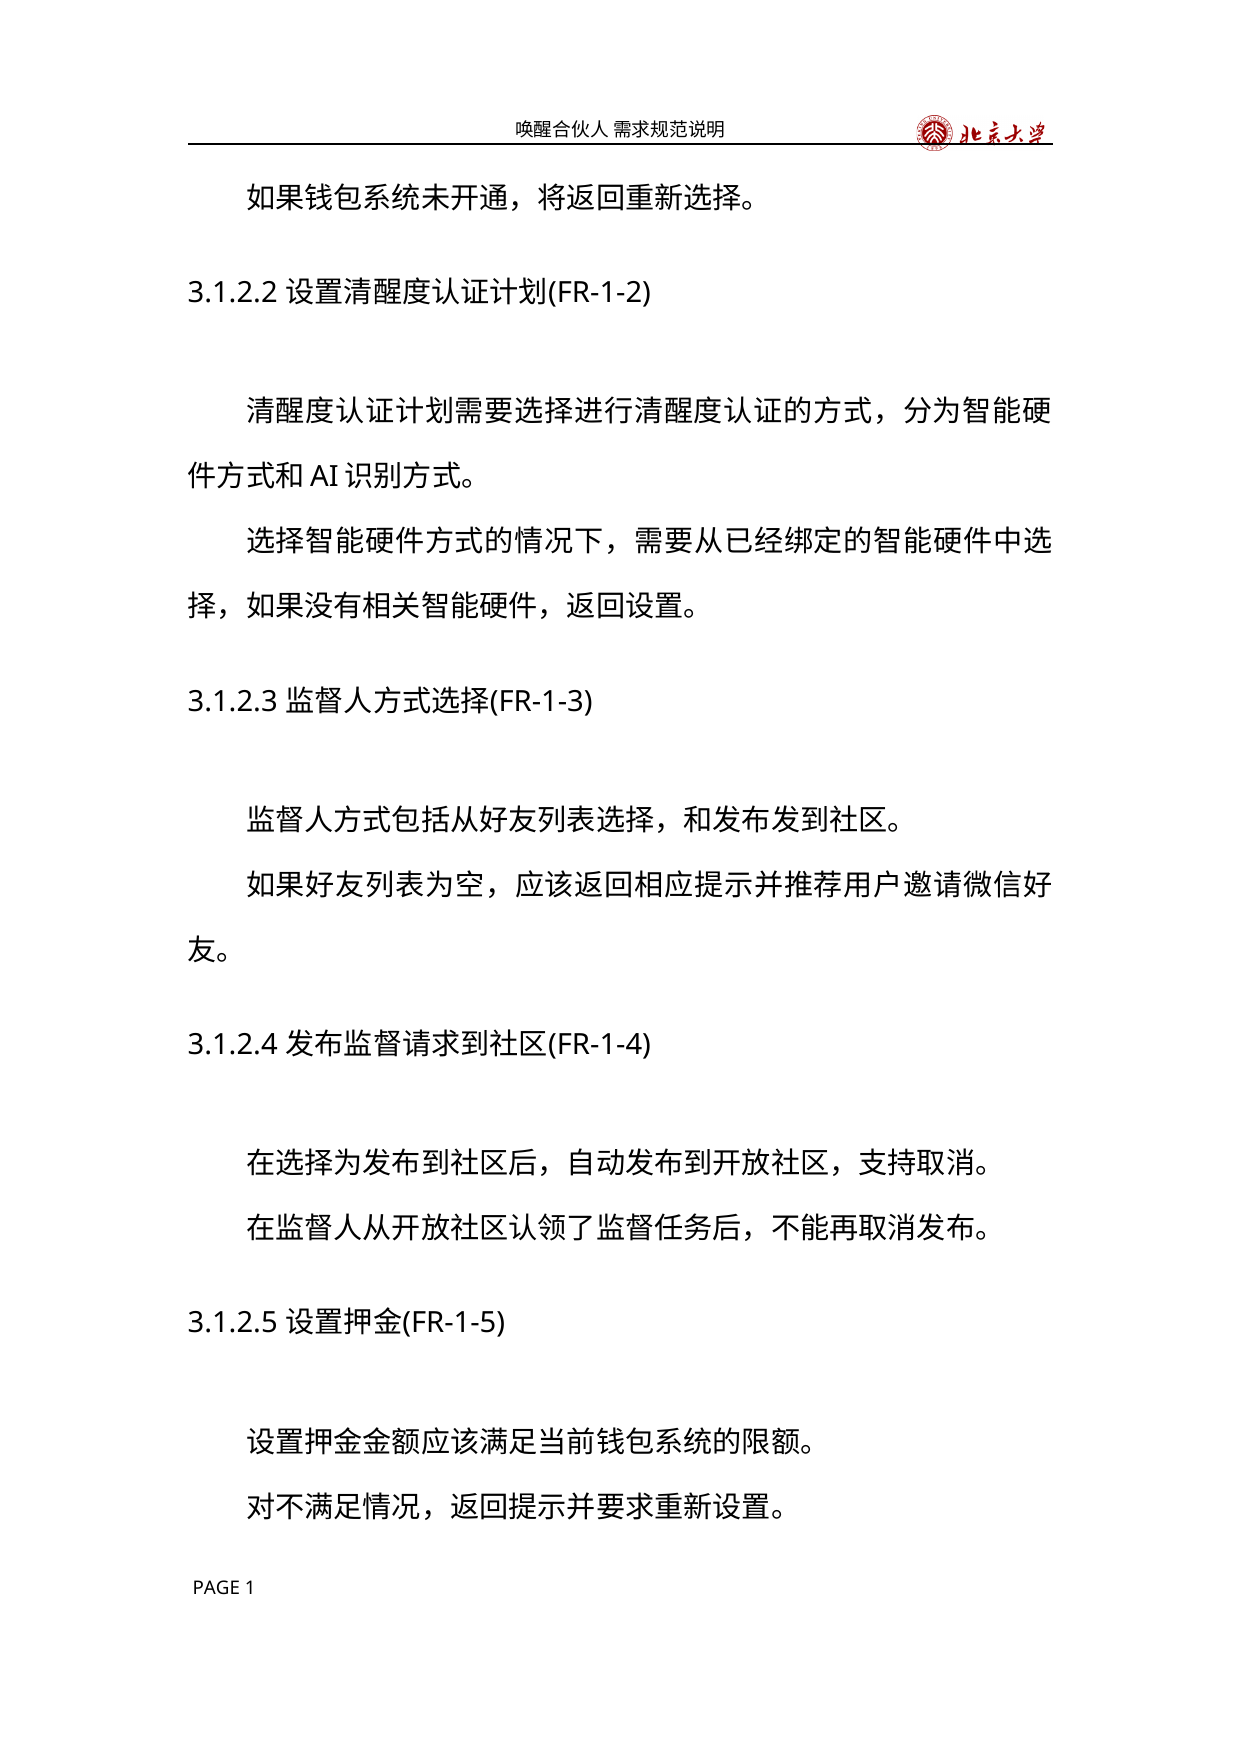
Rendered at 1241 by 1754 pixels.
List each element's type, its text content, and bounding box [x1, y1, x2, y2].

picture [916, 115, 1045, 143]
text 选择智能硬件方式的情况下，需要从已经绑定的智能硬件中选择，如果没有相关智能硬件，返回设置。 [187, 507, 1053, 637]
text 如果好友列表为空，应该返回相应提示并推荐用户邀请微信好友。 [187, 850, 1053, 980]
text 3.1.2.3 监督人方式选择(FR-1-3) [187, 666, 1053, 731]
text 设置押金金额应该满足当前钱包系统的限额。 [187, 1407, 1053, 1472]
text 如果钱包系统未开通，将返回重新选择。 [187, 163, 1053, 228]
text 清醒度认证计划需要选择进行清醒度认证的方式，分为智能硬件方式和AI识别方式。 [187, 377, 1053, 507]
text 3.1.2.2 设置清醒度认证计划(FR-1-2) [187, 257, 1053, 322]
text 3.1.2.5 设置押金(FR-1-5) [187, 1288, 1053, 1353]
text 监督人方式包括从好友列表选择，和发布发到社区。 [187, 785, 1053, 850]
text 在监督人从开放社区认领了监督任务后，不能再取消发布。 [187, 1193, 1053, 1258]
text 对不满足情况，返回提示并要求重新设置。 [187, 1472, 1053, 1537]
text 3.1.2.4 发布监督请求到社区(FR-1-4) [187, 1009, 1053, 1074]
text 在选择为发布到社区后，自动发布到开放社区，支持取消。 [187, 1128, 1053, 1193]
picture [916, 145, 1045, 151]
